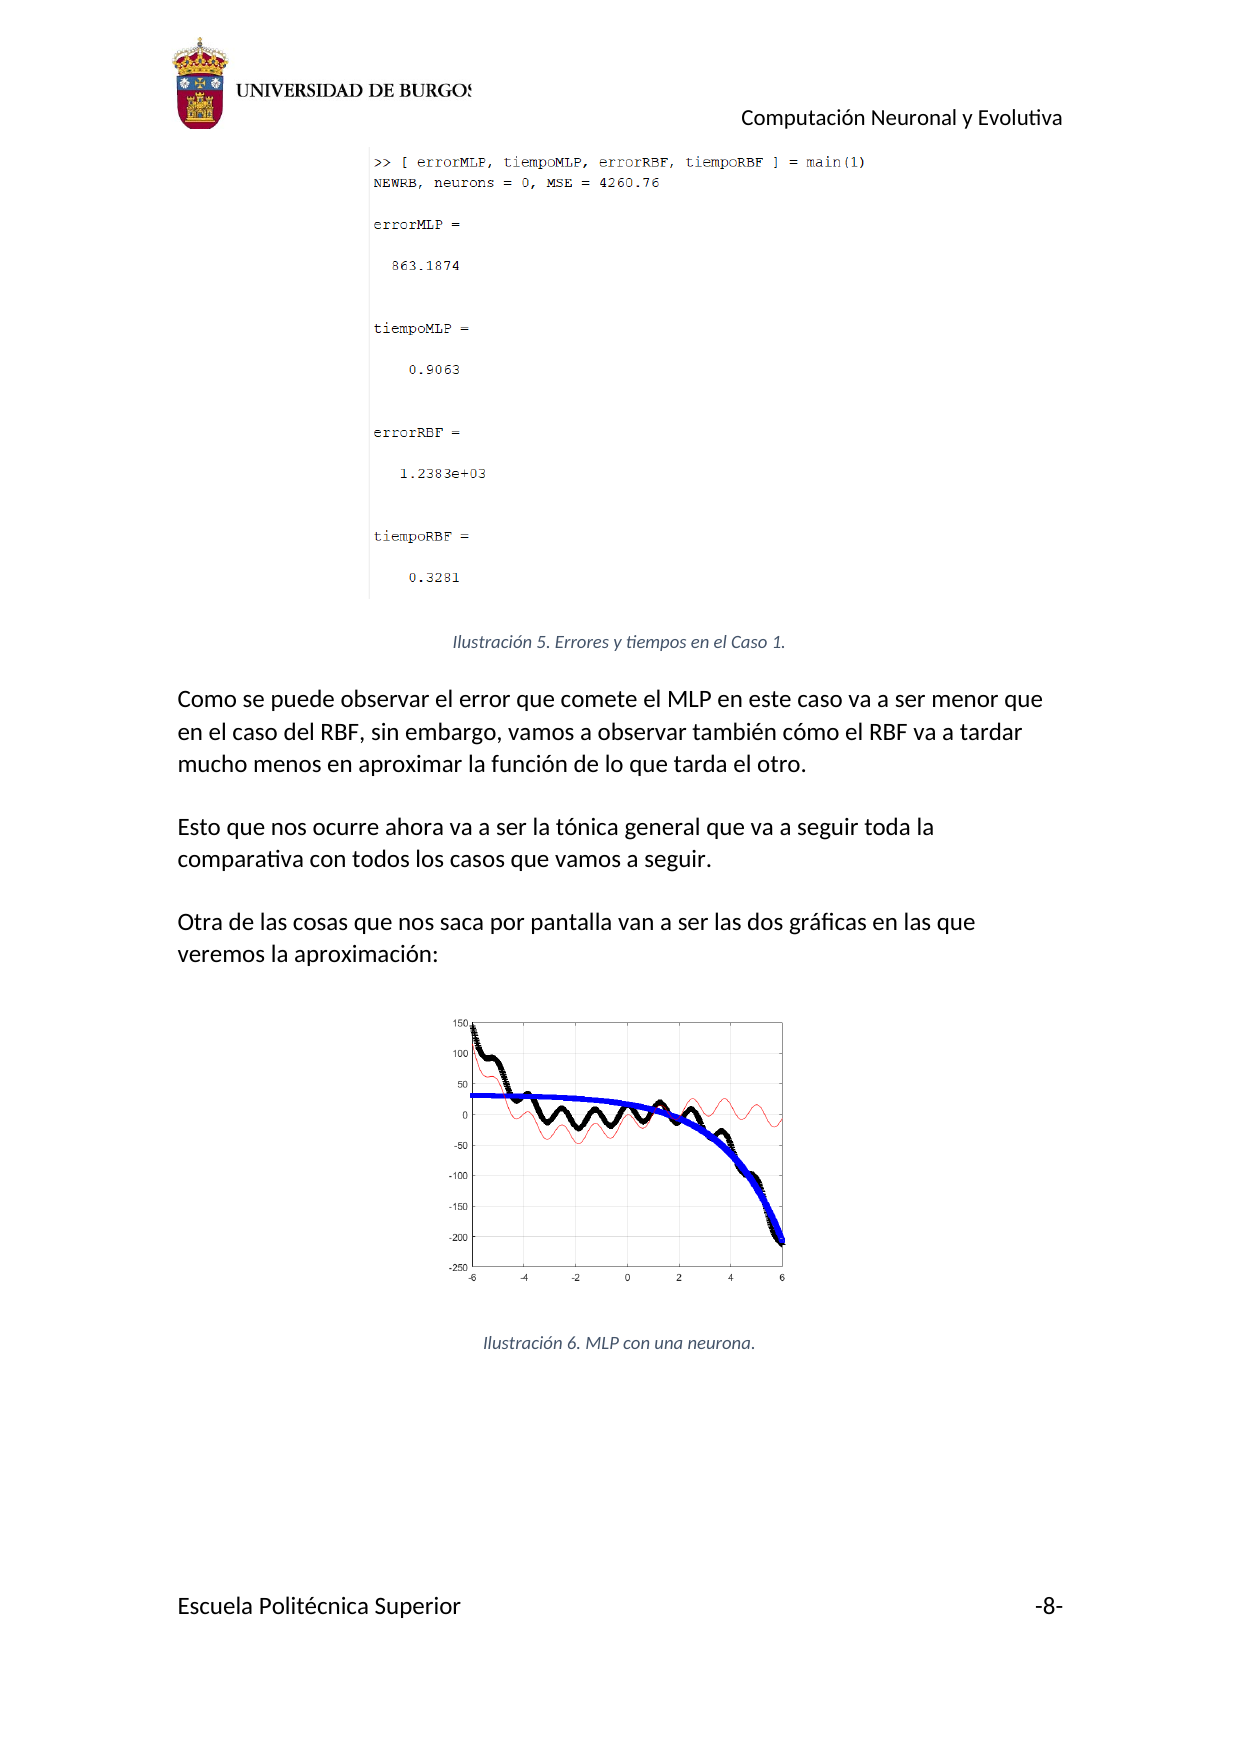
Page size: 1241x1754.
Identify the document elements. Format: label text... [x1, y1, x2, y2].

text Otra de las cosas que nos saca por pantalla van a ser las dos gráficas en las que veremos la aproximación: [177, 906, 1063, 969]
picture [420, 1000, 820, 1300]
picture [368, 147, 872, 599]
picture [171, 37, 472, 128]
text Como se puede observar el error que comete el MLP en este caso va a ser menor que en el caso del RBF, sin embargo, vamos a observar también cómo el RBF va a tardar mucho menos en aproximar la función de lo que tarda el otro. [177, 683, 1063, 779]
text Esto que nos ocurre ahora va a ser la tónica general que va a seguir toda la comparativa con todos los casos que vamos a seguir. [177, 811, 1063, 874]
